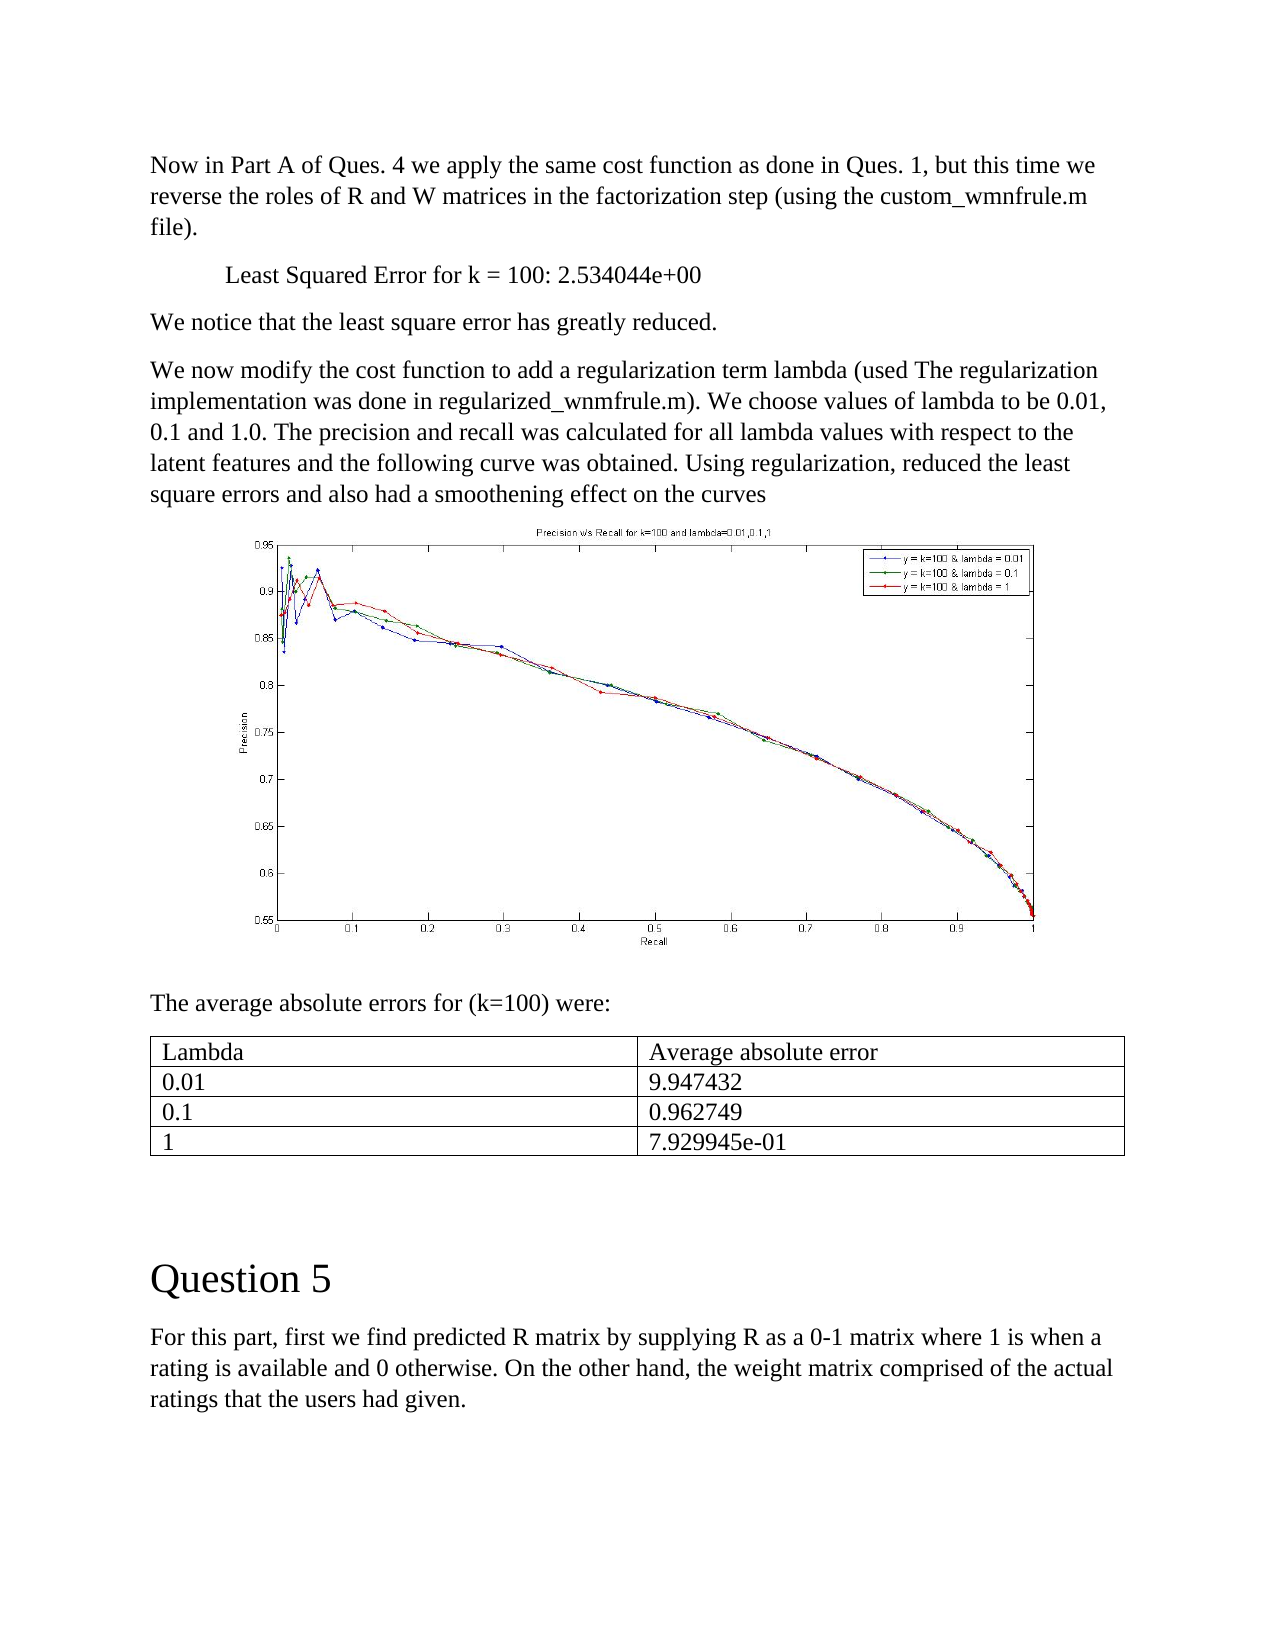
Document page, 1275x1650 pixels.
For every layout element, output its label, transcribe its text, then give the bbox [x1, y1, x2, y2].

text The average absolute errors for (k=100) were: [150, 988, 1125, 1017]
table_cell 0.1 [151, 1097, 637, 1126]
table_header Lambda [151, 1037, 637, 1066]
text We now modify the cost function to add a regularization term lambda (used The regularization implementation was done in regularized_wnmfrule.m). We choose values of lambda to be 0.01, 0.1 and 1.0. The precision and recall was calculated for all lambda values with respect to the latent features and the following curve was obtained. Using regularization, reduced the least square errors and also had a smoothening effect on the curves [150, 355, 1125, 510]
table_cell 1 [151, 1127, 637, 1155]
text We notice that the least square error has greatly reduced. [150, 307, 1125, 336]
table_cell 0.01 [151, 1067, 637, 1096]
table_cell 7.929945e-01 [638, 1127, 1124, 1155]
table_header Average absolute error [638, 1037, 1124, 1066]
text Least Squared Error for k = 100: 2.534044e+00 [150, 260, 1125, 288]
text Now in Part A of Ques. 4 we apply the same cost function as done in Ques. 1, but this time we reverse the roles of R and W matrices in the factorization step (using the custom_wmnfrule.m file). [150, 150, 1125, 241]
table_cell 9.947432 [638, 1067, 1124, 1096]
text Question 5 [150, 1254, 1125, 1302]
table_cell 0.962749 [638, 1097, 1124, 1126]
text For this part, first we find predicted R matrix by supplying R as a 0-1 matrix where 1 is when a rating is available and 0 otherwise. On the other hand, the weight matrix comprised of the actual ratings that the users had given. [150, 1322, 1125, 1413]
picture [150, 510, 1125, 970]
